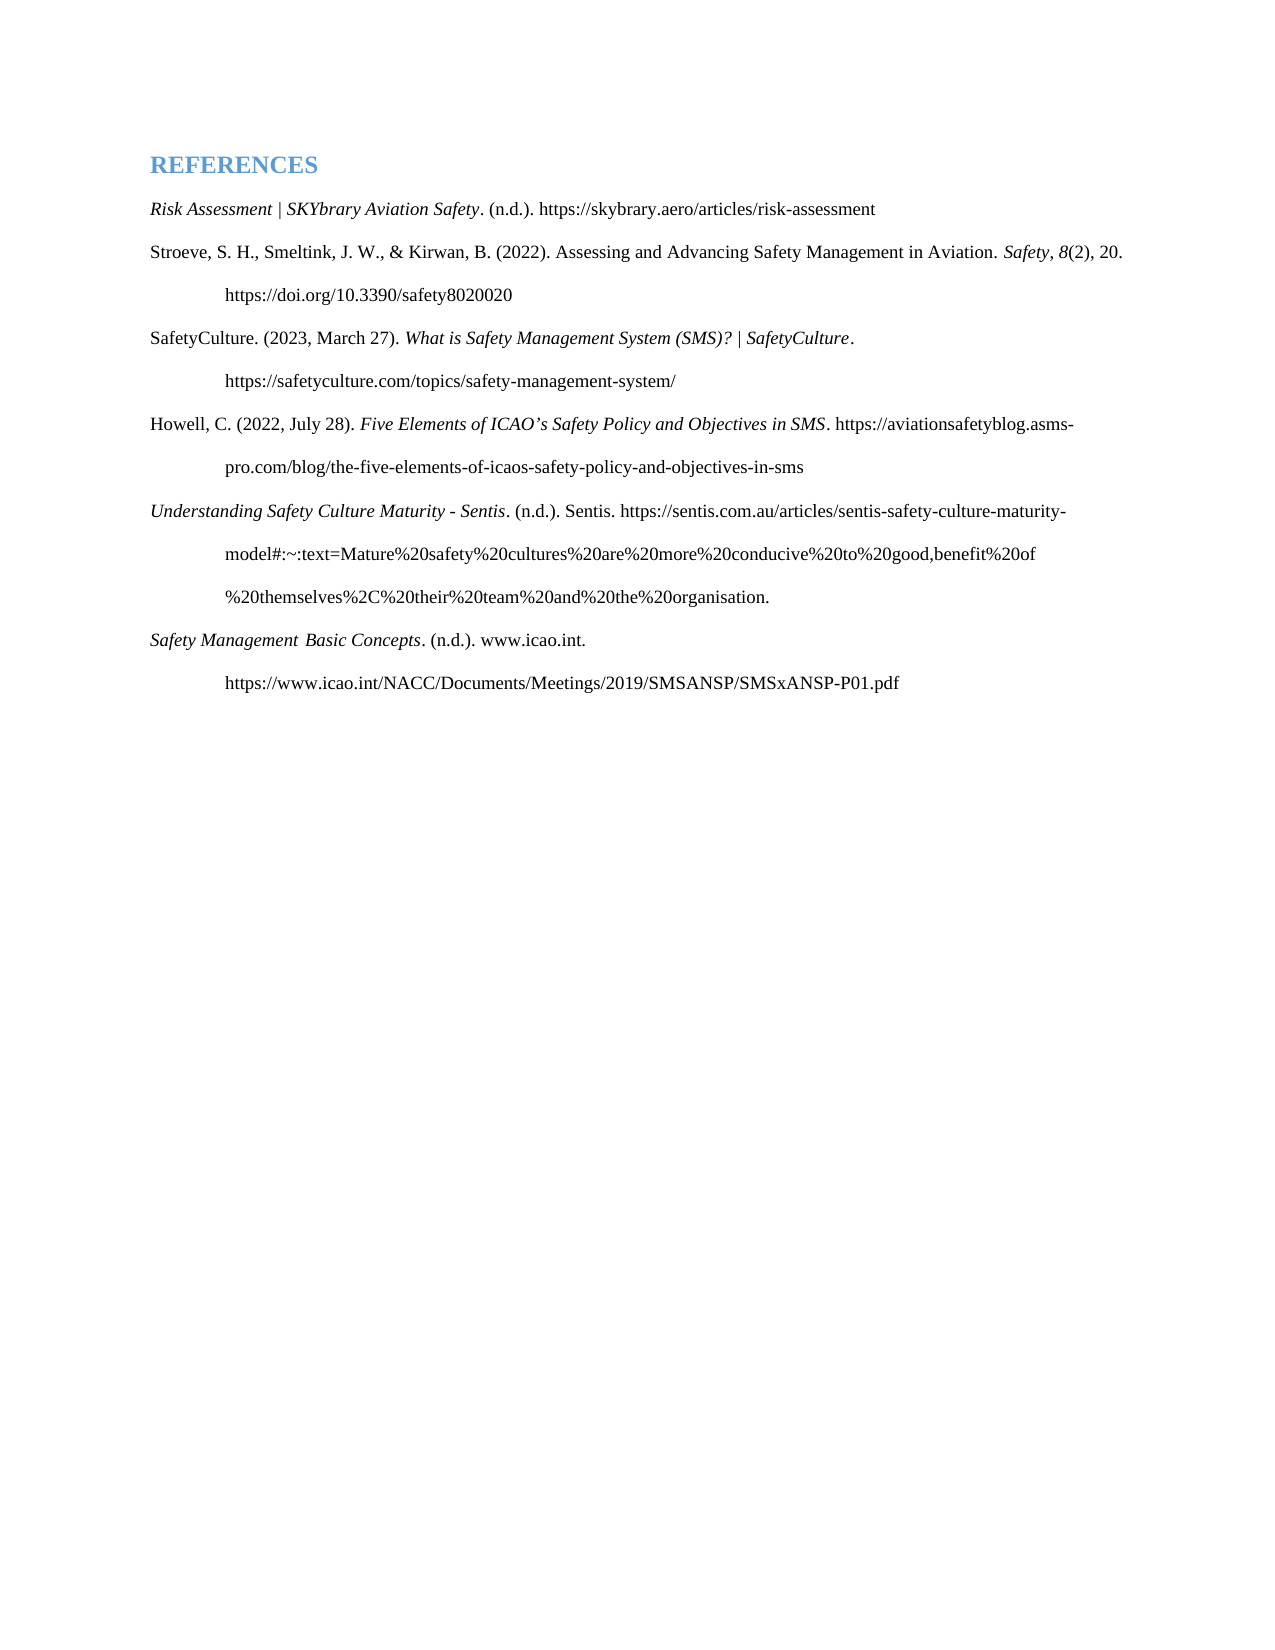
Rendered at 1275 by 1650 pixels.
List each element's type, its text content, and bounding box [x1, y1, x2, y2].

text SafetyCulture. (2023, March 27). What is Safety Management System (SMS)? | SafetyCulture. https://safetyculture.com/topics/safety-management-system/ [150, 327, 1125, 392]
text Safety Management Basic Concepts. (n.d.). www.icao.int. https://www.icao.int/NACC/Documents/Meetings/2019/SMSANSP/SMSxANSP-P01.pdf [150, 629, 1125, 694]
text Howell, C. (2022, July 28). Five Elements of ICAO’s Safety Policy and Objectives in SMS. https://aviationsafetyblog.asms-pro.com/blog/the-five-elements-of-icaos-safety-policy-and-objectives-in-sms [150, 413, 1125, 478]
text References [150, 150, 1125, 179]
text Understanding Safety Culture Maturity - Sentis. (n.d.). Sentis. https://sentis.com.au/articles/sentis-safety-culture-maturity-model#:~:text=Mature%20safety%20cultures%20are%20more%20conducive%20to%20good,benefit%20of%20themselves%2C%20their%20team%20and%20the%20organisation. [150, 499, 1125, 607]
text Risk Assessment | SKYbrary Aviation Safety. (n.d.). https://skybrary.aero/articles/risk-assessment [150, 198, 1125, 219]
text Stroeve, S. H., Smeltink, J. W., & Kirwan, B. (2022). Assessing and Advancing Safety Management in Aviation. Safety, 8(2), 20. https://doi.org/10.3390/safety8020020 [150, 241, 1125, 306]
